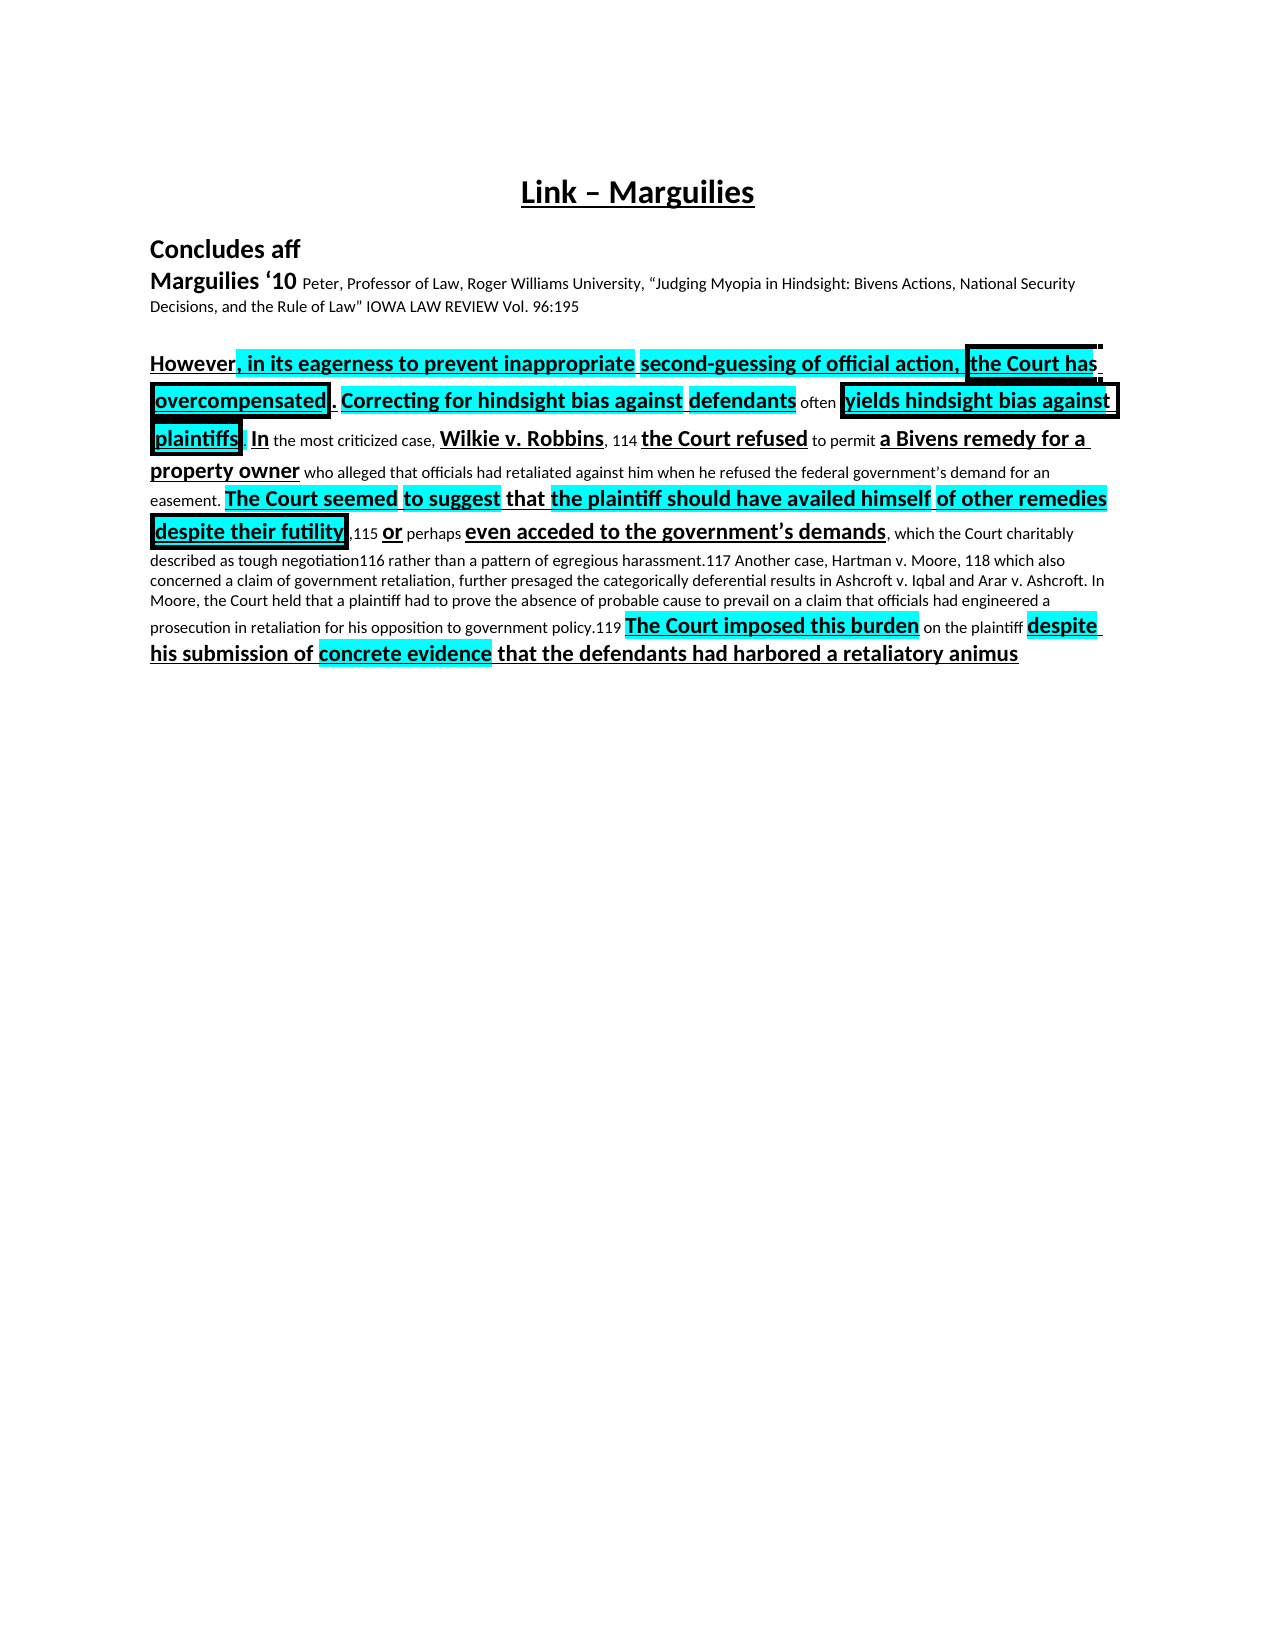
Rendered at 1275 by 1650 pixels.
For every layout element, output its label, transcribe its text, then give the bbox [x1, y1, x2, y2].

subtitle Link – Marguilies [150, 171, 1125, 212]
subtitle Concludes aff [150, 232, 1125, 265]
text However, in its eagerness to prevent inappropriate second-guessing of official action, the Court has overcompensated. Correcting for hindsight bias against defendants often yields hindsight bias against plaintiffs. In the most criticized case, Wilkie v. Robbins, 114 the Court refused to permit a Bivens remedy for a property owner who alleged that officials had retaliated against him when he refused the federal government’s demand for an easement. The Court seemed to suggest that the plaintiff should have availed himself of other remedies despite their futility,115 or perhaps even acceded to the government’s demands, which the Court charitably described as tough negotiation116 rather than a pattern of egregious harassment.117 Another case, Hartman v. Moore, 118 which also concerned a claim of government retaliation, further presaged the categorically deferential results in Ashcroft v. Iqbal and Arar v. Ashcroft. In Moore, the Court held that a plaintiff had to prove the absence of probable cause to prevail on a claim that officials had engineered a prosecution in retaliation for his opposition to government policy.119 The Court imposed this burden on the plaintiff despite his submission of concrete evidence that the defendants had harbored a retaliatory animus [150, 344, 1125, 667]
text Marguilies ‘10 Peter, Professor of Law, Roger Williams University, “Judging Myopia in Hindsight: Bivens Actions, National Security Decisions, and the Rule of Law” IOWA LAW REVIEW Vol. 96:195 [150, 265, 1125, 316]
